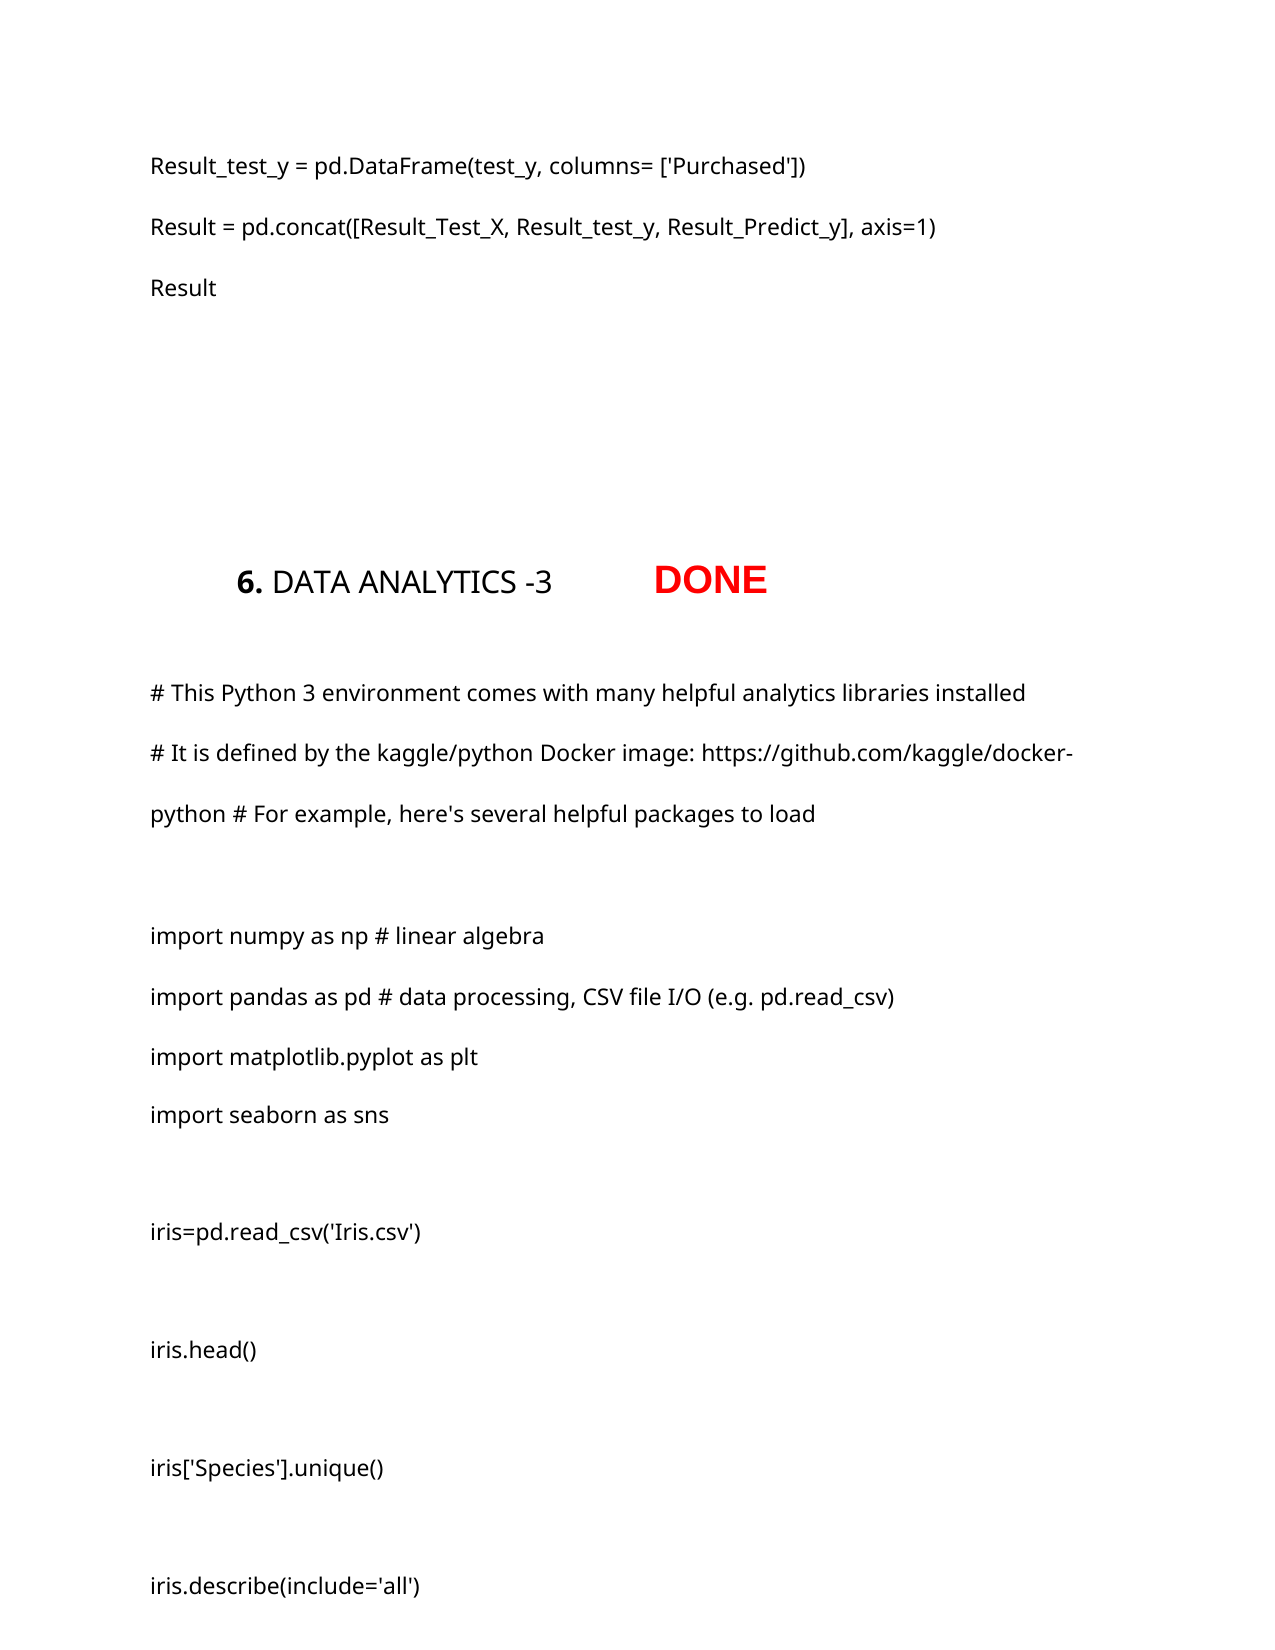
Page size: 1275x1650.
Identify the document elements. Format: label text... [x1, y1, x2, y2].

text Result_test_y = pd.DataFrame(test_y, columns= ['Purchased']) [150, 150, 1139, 181]
text # It is defined by the kaggle/python Docker image: https://github.com/kaggle/docker-python # For example, here's several helpful packages to load [150, 737, 1074, 829]
text import numpy as np # linear algebra [150, 920, 1139, 951]
text Result = pd.concat([Result_Test_X, Result_test_y, Result_Predict_y], axis=1) Result [150, 211, 957, 303]
text import seaborn as sns [150, 1102, 1139, 1128]
text iris=pd.read_csv('Iris.csv') [150, 1216, 1139, 1247]
text iris['Species'].unique() [150, 1452, 1139, 1483]
text iris.head() [150, 1334, 1139, 1365]
text # This Python 3 environment comes with many helpful analytics libraries installed [150, 677, 1139, 708]
text import pandas as pd # data processing, CSV file I/O (e.g. pd.read_csv) import matplotlib.pyplot as plt [150, 980, 899, 1073]
subtitle DATA ANALYTICS -3 DONE [237, 557, 1139, 603]
text iris.describe(include='all') [150, 1570, 1139, 1601]
